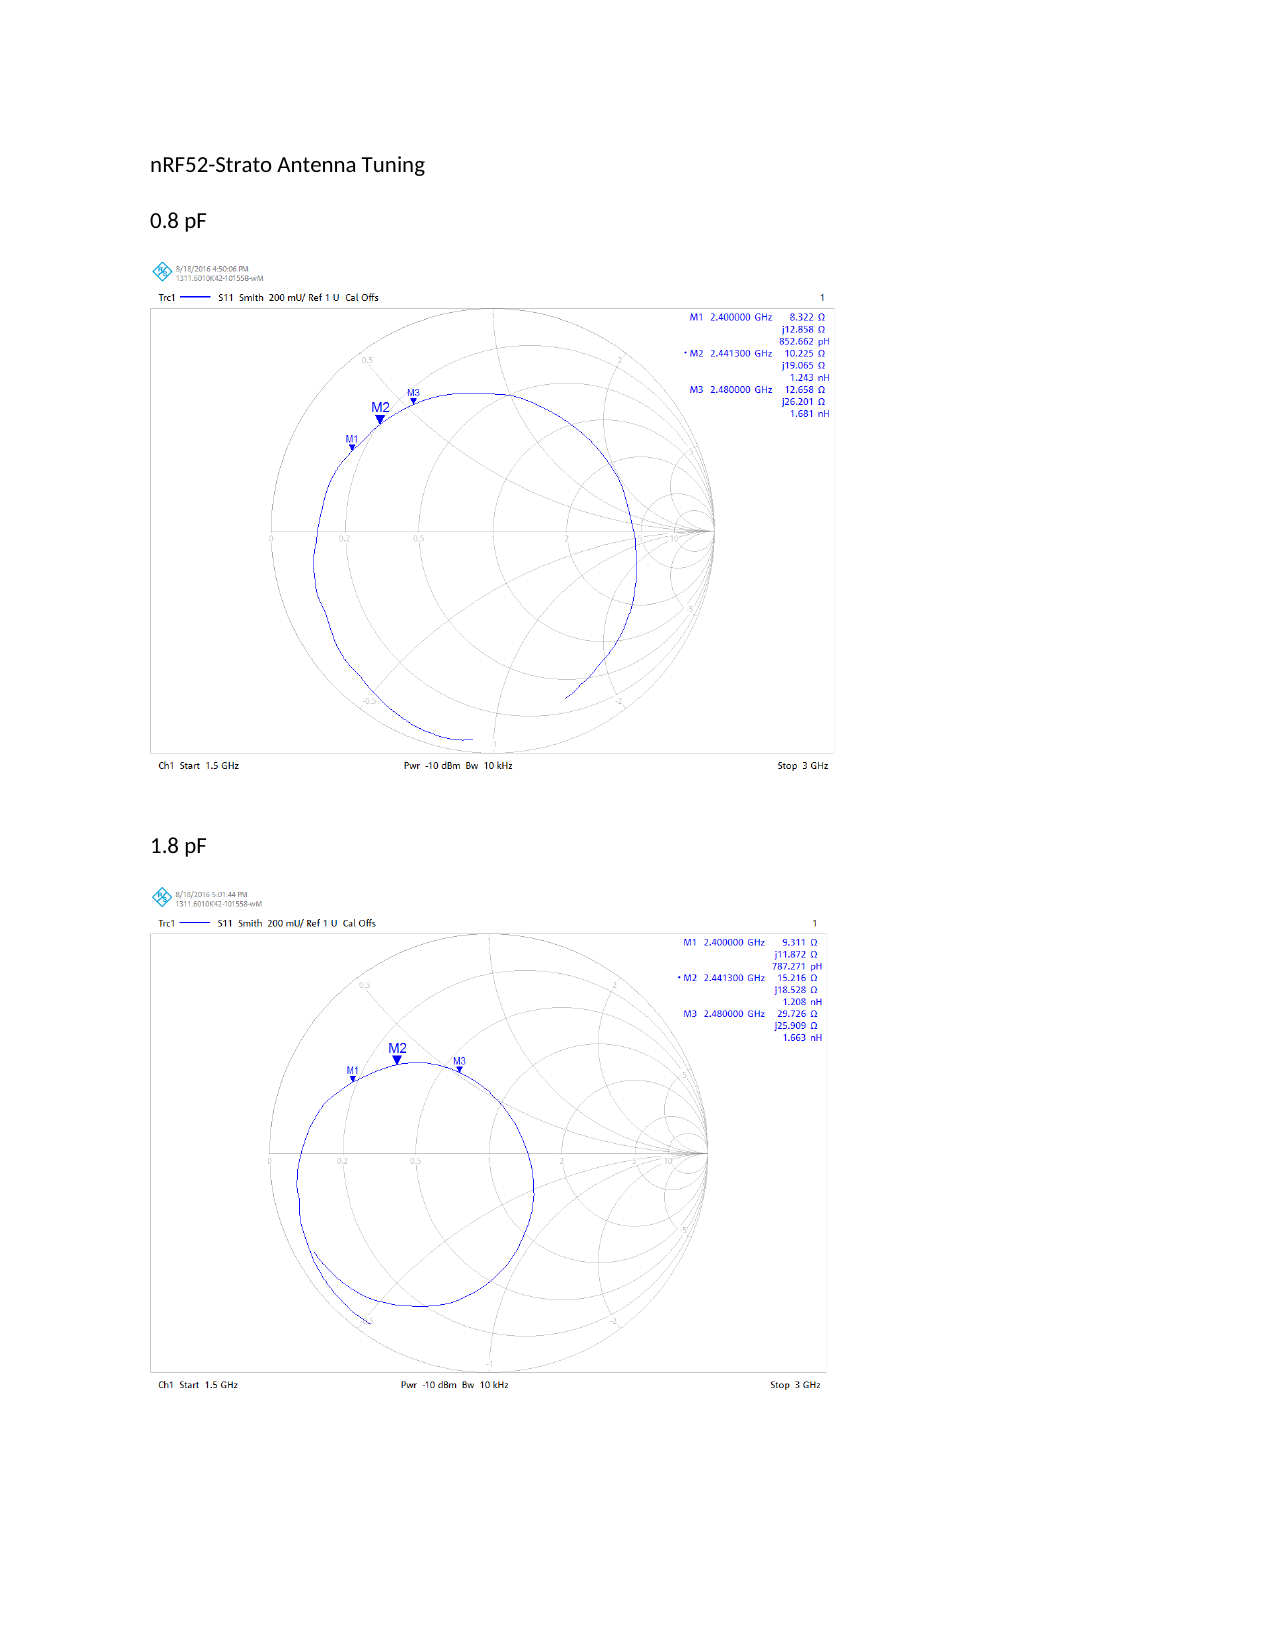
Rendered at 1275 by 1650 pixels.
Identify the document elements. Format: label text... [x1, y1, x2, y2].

text nRF52-Strato Antenna Tuning [150, 150, 1125, 178]
text 0.8 pF [150, 206, 1125, 234]
text 1.8 pF [150, 831, 1125, 859]
picture [150, 262, 835, 776]
picture [150, 887, 827, 1395]
